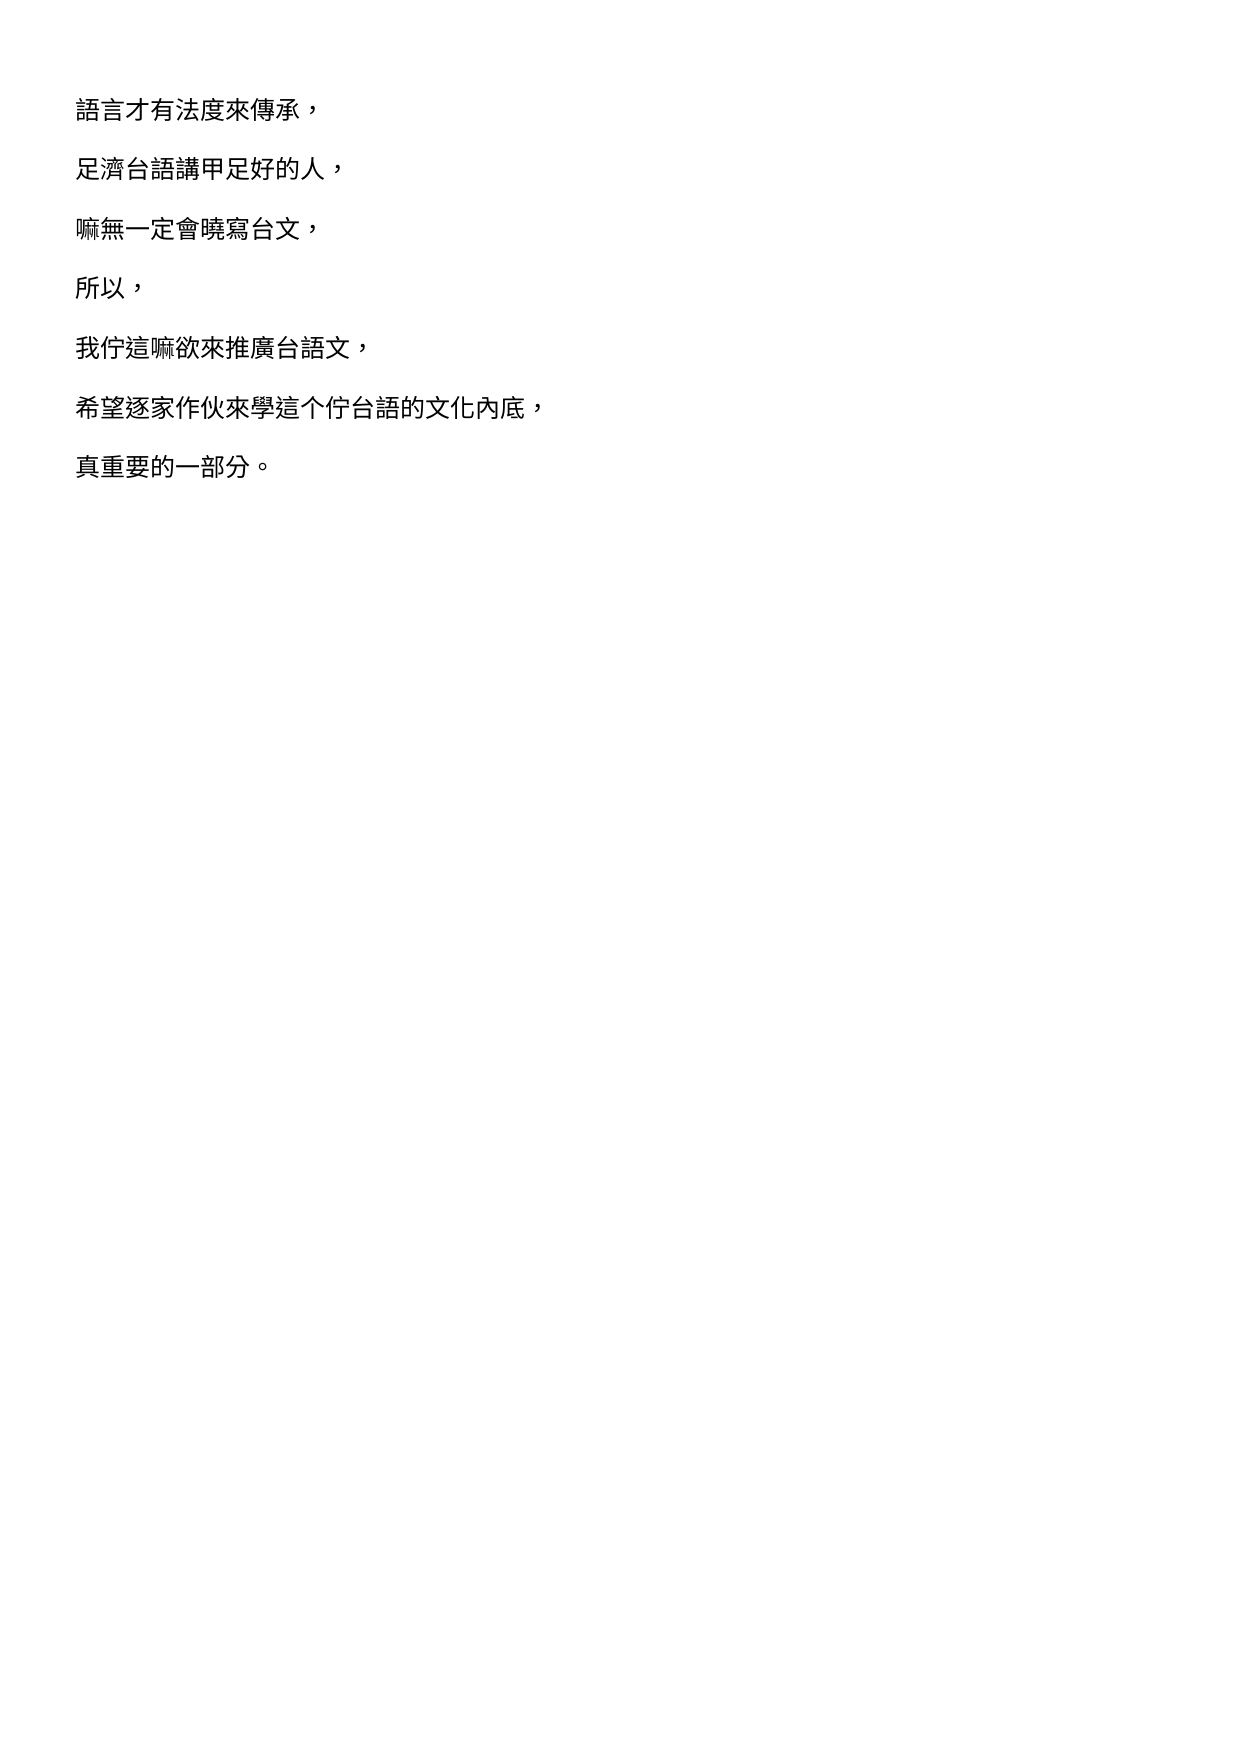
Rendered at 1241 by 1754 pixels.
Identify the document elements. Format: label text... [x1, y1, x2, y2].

text 所以， [75, 268, 1165, 306]
text 語言才有法度來傳承， [75, 89, 1165, 127]
text 足濟台語講甲足好的人， [75, 149, 1165, 187]
text 我佇這嘛欲來推廣台語文， [75, 328, 1165, 365]
text 真重要的一部分。 [75, 447, 1165, 484]
text 嘛無一定會曉寫台文， [75, 209, 1165, 246]
text 希望逐家作伙來學這个佇台語的文化內底， [75, 387, 1165, 425]
